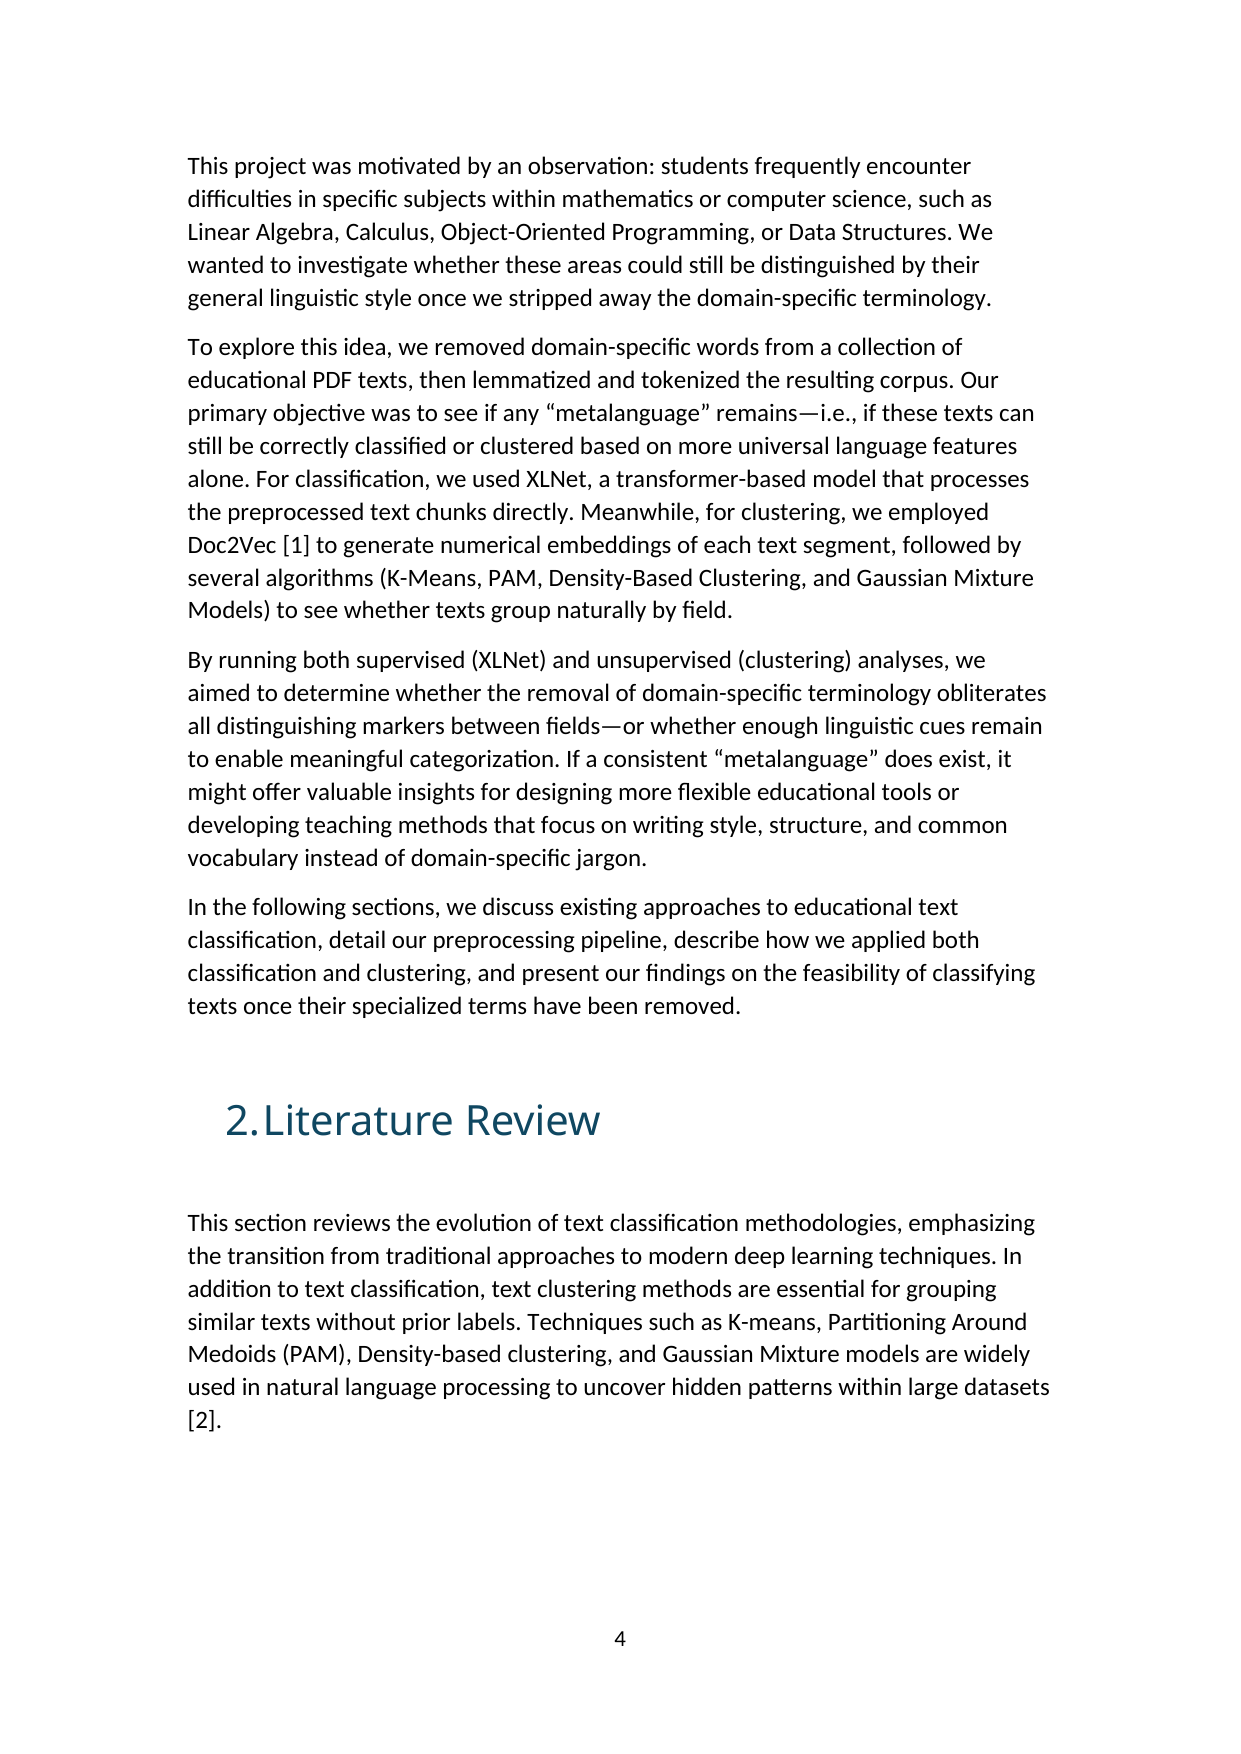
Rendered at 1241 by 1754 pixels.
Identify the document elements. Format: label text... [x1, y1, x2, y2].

subtitle Literature Review [225, 1090, 1053, 1147]
text This section reviews the evolution of text classification methodologies, emphasizing the transition from traditional approaches to modern deep learning techniques. In addition to text classification, text clustering methods are essential for grouping similar texts without prior labels. Techniques such as K-means, Partitioning Around Medoids (PAM), Density-based clustering, and Gaussian Mixture models are widely used in natural language processing to uncover hidden patterns within large datasets . [187, 1207, 1053, 1435]
text To explore this idea, we removed domain-specific words from a collection of educational PDF texts, then lemmatized and tokenized the resulting corpus. Our primary objective was to see if any “metalanguage” remains—i.e., if these texts can still be correctly classified or clustered based on more universal language features alone. For classification, we used XLNet, a transformer-based model that processes the preprocessed text chunks directly. Meanwhile, for clustering, we employed Doc2Vec to generate numerical embeddings of each text segment, followed by several algorithms (K-Means, PAM, Density-Based Clustering, and Gaussian Mixture Models) to see whether texts group naturally by field. [187, 331, 1053, 625]
text By running both supervised (XLNet) and unsupervised (clustering) analyses, we aimed to determine whether the removal of domain-specific terminology obliterates all distinguishing markers between fields—or whether enough linguistic cues remain to enable meaningful categorization. If a consistent “metalanguage” does exist, it might offer valuable insights for designing more flexible educational tools or developing teaching methods that focus on writing style, structure, and common vocabulary instead of domain-specific jargon. [187, 644, 1053, 872]
text In the following sections, we discuss existing approaches to educational text classification, detail our preprocessing pipeline, describe how we applied both classification and clustering, and present our findings on the feasibility of classifying texts once their specialized terms have been removed. [187, 891, 1053, 1051]
text This project was motivated by an observation: students frequently encounter difficulties in specific subjects within mathematics or computer science, such as Linear Algebra, Calculus, Object-Oriented Programming, or Data Structures. We wanted to investigate whether these areas could still be distinguished by their general linguistic style once we stripped away the domain-specific terminology. [187, 150, 1053, 312]
